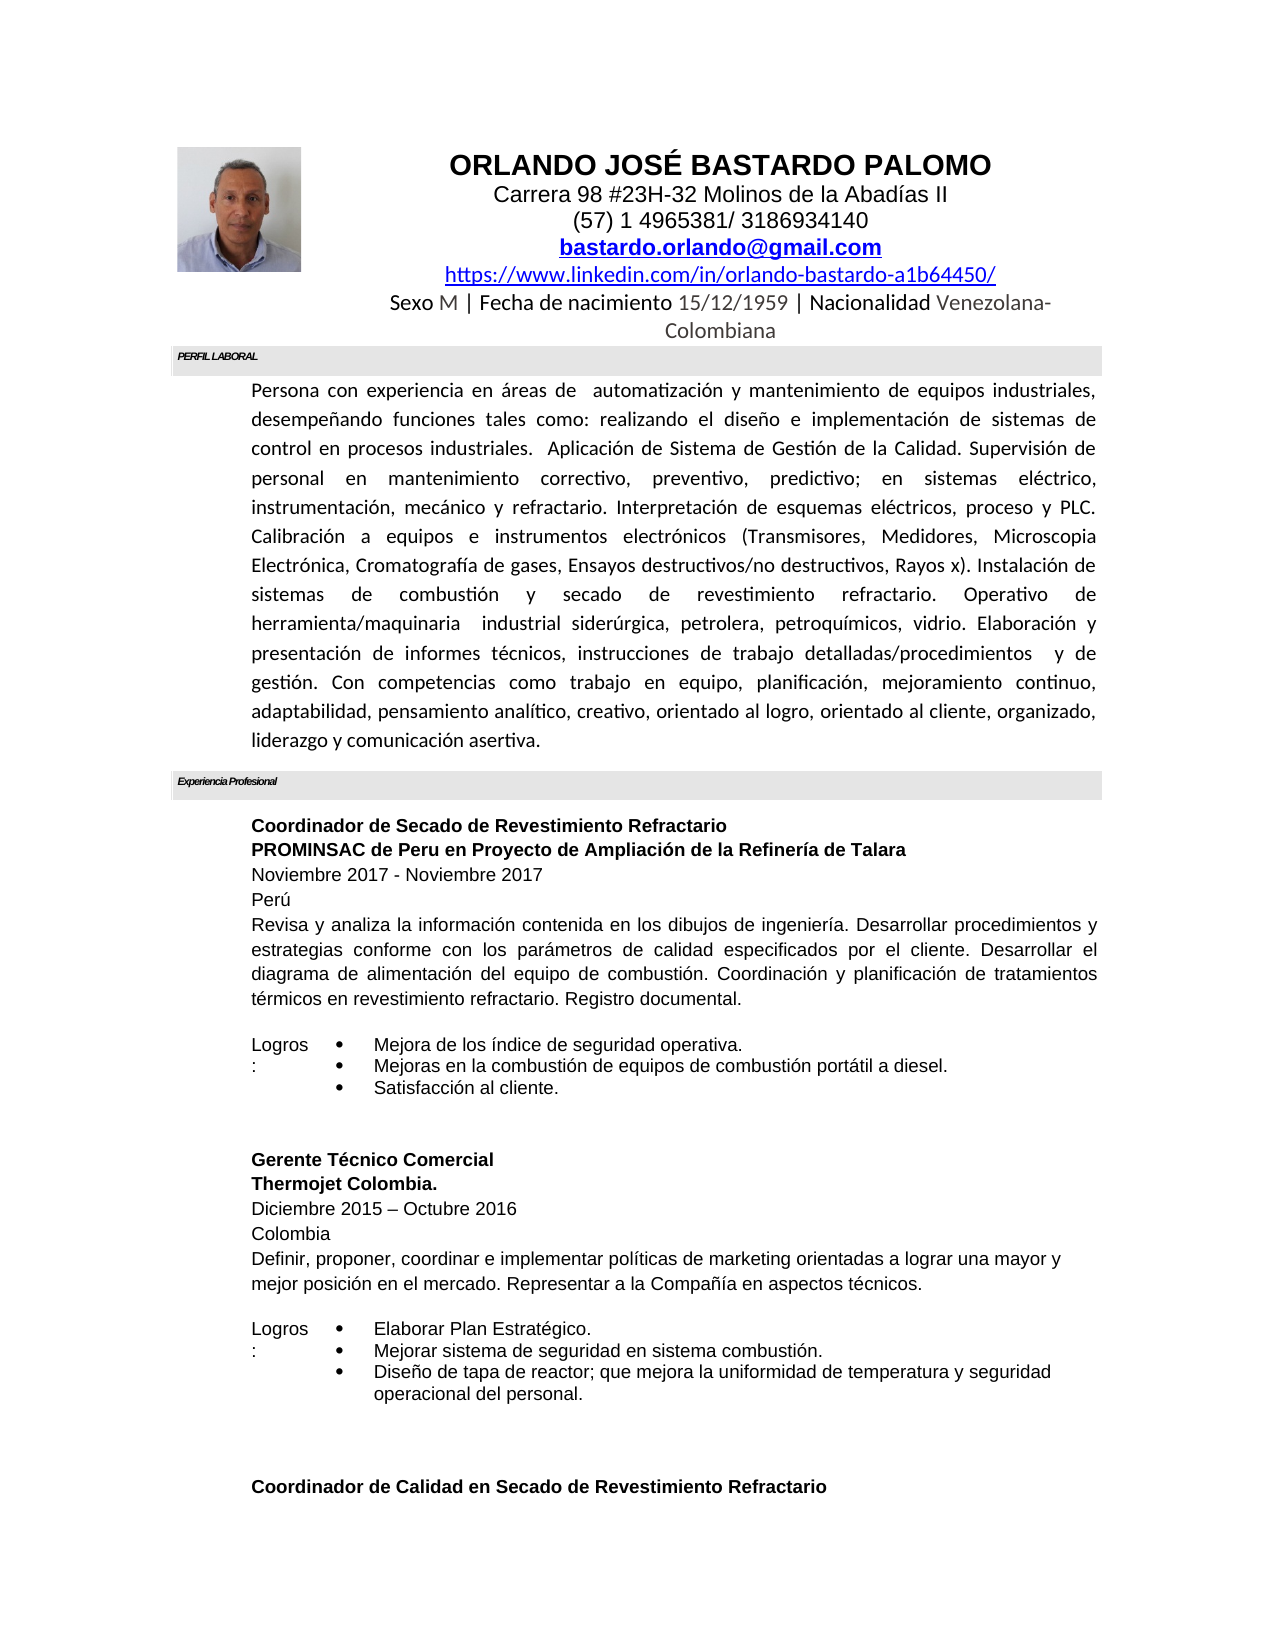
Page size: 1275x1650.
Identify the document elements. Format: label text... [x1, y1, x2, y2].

table_header ORLANDO JOSÉ BASTARDO PALOMO Carrera 98 #23H-32 Molinos de la Abadías II (57) 1 4965381/ 3186934140 bastardo.orlando@gmail.com https://www.linkedin.com/in/orlando-bastardo-a1b64450/ Sexo M | Fecha de nacimiento 15/12/1959 | Nacionalidad Venezolana-Colombiana [340, 148, 1101, 344]
table_header Logros: [240, 1034, 325, 1099]
list PERFIL LABORAL [173, 346, 1102, 376]
text Coordinador de Secado de Revestimiento Refractario [251, 814, 1098, 836]
text Perú [251, 889, 1098, 910]
table_header Mejora de los índice de seguridad operativa. Mejoras en la combustión de equipos de combustión portátil a diesel. Satisfacción al cliente. [325, 1034, 1109, 1099]
text Gerente Técnico Comercial [251, 1148, 1098, 1170]
text Diciembre 2015 – Octubre 2016 [251, 1198, 1098, 1219]
table_header Logros: [240, 1318, 325, 1404]
table_header Elaborar Plan Estratégico. Mejorar sistema de seguridad en sistema combustión. Diseño de tapa de reactor; que mejora la uniformidad de temperatura y seguridad operacional del personal. [325, 1318, 1109, 1404]
table_header [166, 148, 340, 344]
text Persona con experiencia en áreas de automatización y mantenimiento de equipos industriales, desempeñando funciones tales como: realizando el diseño e implementación de sistemas de control en procesos industriales. Aplicación de Sistema de Gestión de la Calidad. Supervisión de personal en mantenimiento correctivo, preventivo, predictivo; en sistemas eléctrico, instrumentación, mecánico y refractario. Interpretación de esquemas eléctricos, proceso y PLC. Calibración a equipos e instrumentos electrónicos (Transmisores, Medidores, Microscopia Electrónica, Cromatografía de gases, Ensayos destructivos/no destructivos, Rayos x). Instalación de sistemas de combustión y secado de revestimiento refractario. Operativo de herramienta/maquinaria industrial siderúrgica, petrolera, petroquímicos, vidrio. Elaboración y presentación de informes técnicos, instrucciones de trabajo detalladas/procedimientos y de gestión. Con competencias como trabajo en equipo, planificación, mejoramiento continuo, adaptabilidad, pensamiento analítico, creativo, orientado al logro, orientado al cliente, organizado, liderazgo y comunicación asertiva. [251, 377, 1098, 753]
text Definir, proponer, coordinar e implementar políticas de marketing orientadas a lograr una mayor y mejor posición en el mercado. Representar a la Compañía en aspectos técnicos. [251, 1248, 1098, 1294]
text PROMINSAC de Peru en Proyecto de Ampliación de la Refinería de Talara [251, 839, 1098, 861]
text Noviembre 2017 - Noviembre 2017 [251, 864, 1098, 886]
text Coordinador de Calidad en Secado de Revestimiento Refractario [251, 1476, 1098, 1497]
list Experiencia Profesional [173, 771, 1102, 800]
picture [177, 147, 302, 272]
text Colombia [251, 1223, 1098, 1244]
text Revisa y analiza la información contenida en los dibujos de ingeniería. Desarrollar procedimientos y estrategias conforme con los parámetros de calidad especificados por el cliente. Desarrollar el diagrama de alimentación del equipo de combustión. Coordinación y planificación de tratamientos térmicos en revestimiento refractario. Registro documental. [251, 914, 1098, 1009]
text Thermojet Colombia. [251, 1173, 1098, 1195]
